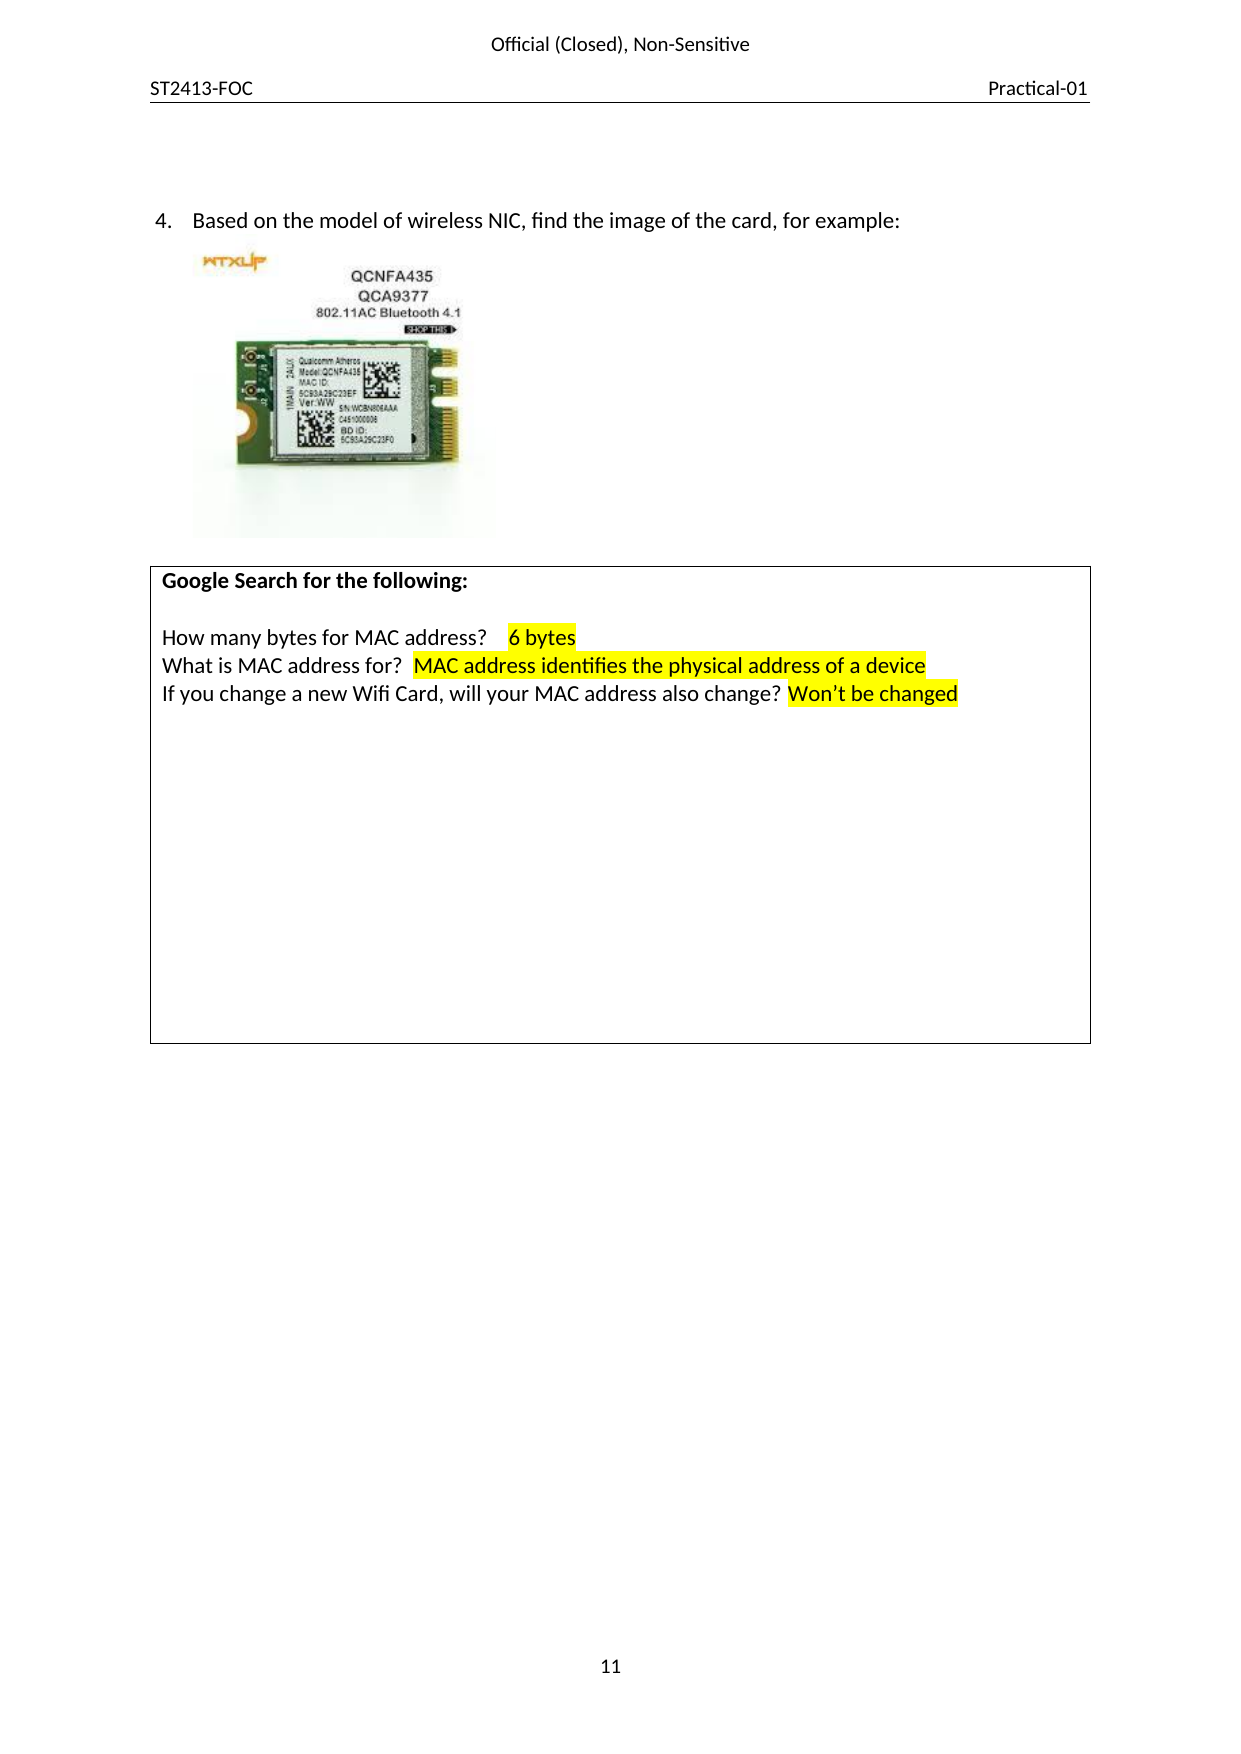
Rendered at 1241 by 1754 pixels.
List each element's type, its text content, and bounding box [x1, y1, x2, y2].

table_header Google Search for the following: How many bytes for MAC address? 6 bytes What is MAC address for? MAC address identifies the physical address of a device If you change a new Wifi Card, will your MAC address also change? Won’t be changed [151, 567, 1090, 1043]
picture [192, 234, 497, 538]
